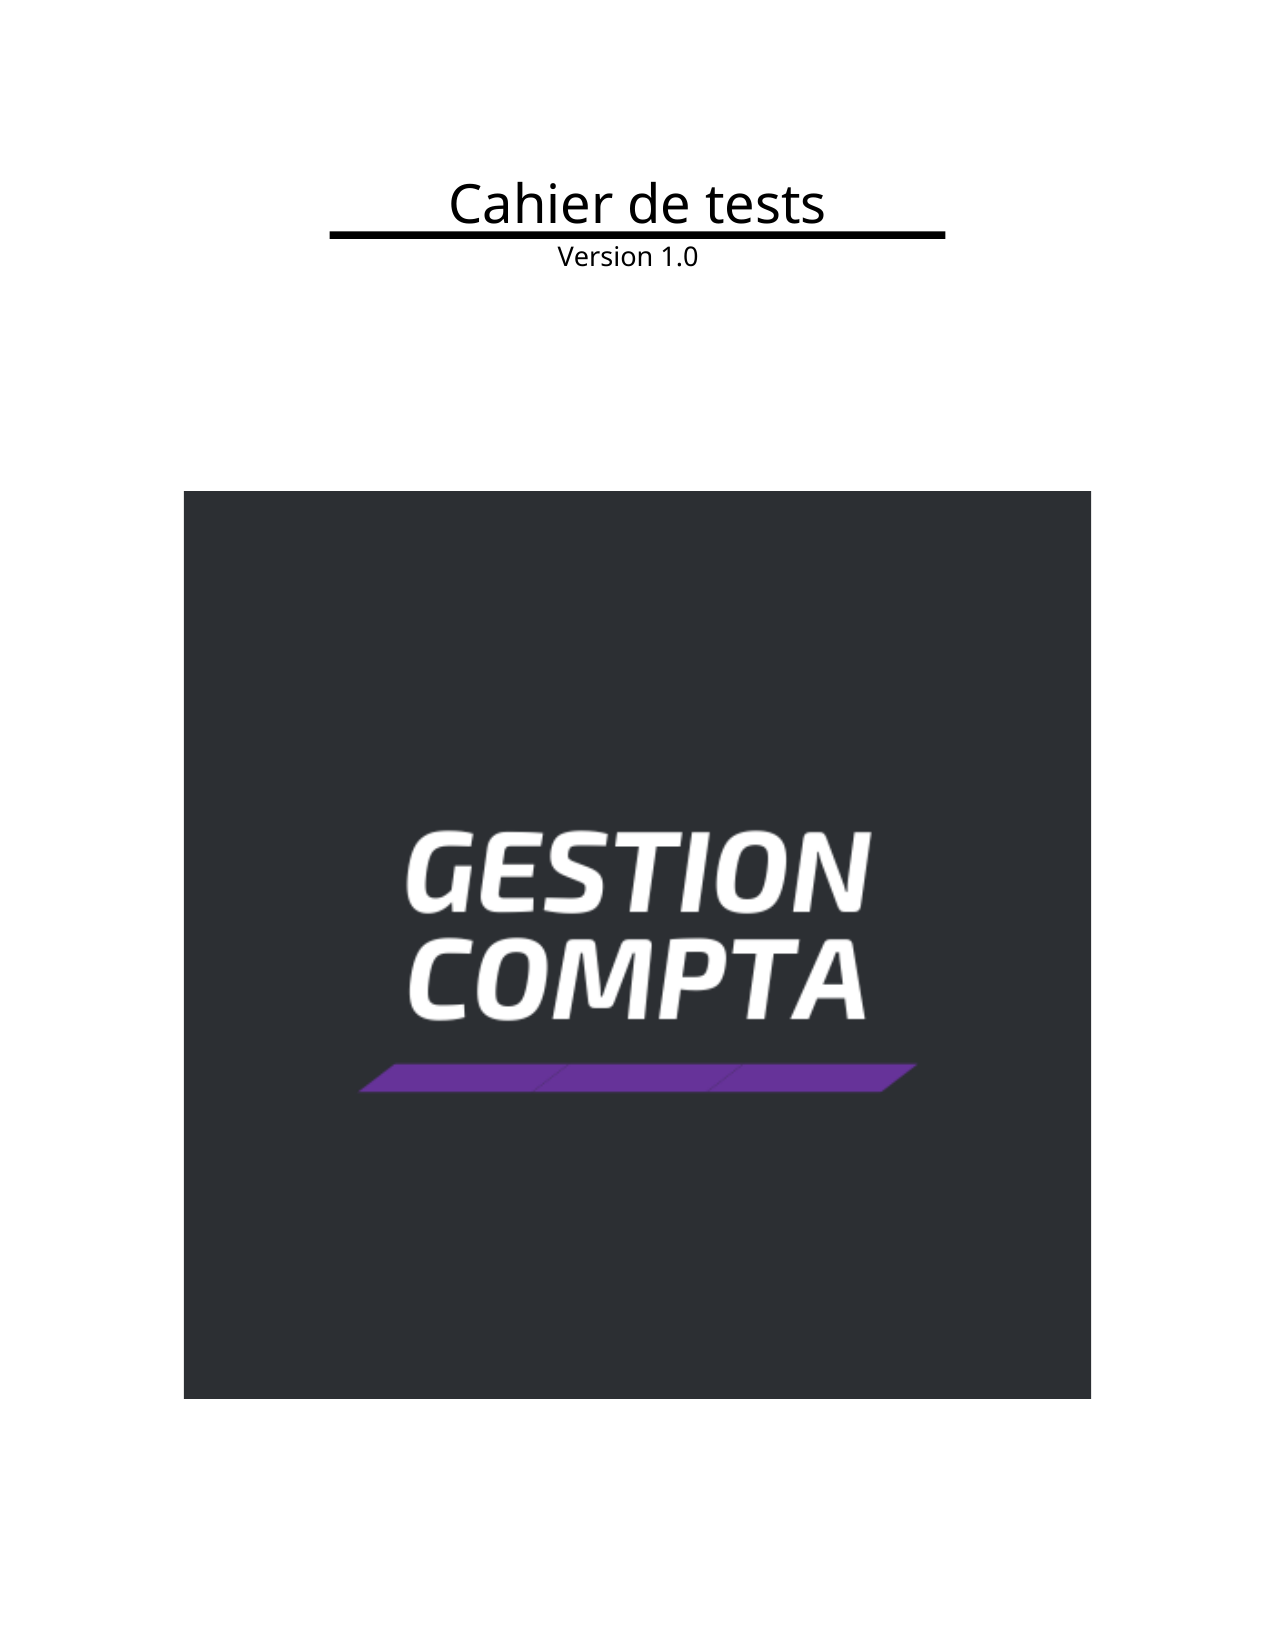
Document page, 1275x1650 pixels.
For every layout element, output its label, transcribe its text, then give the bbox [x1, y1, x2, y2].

text Version 1.0 [119, 238, 1137, 274]
picture [183, 491, 1092, 1399]
title Cahier de tests [119, 174, 1156, 236]
